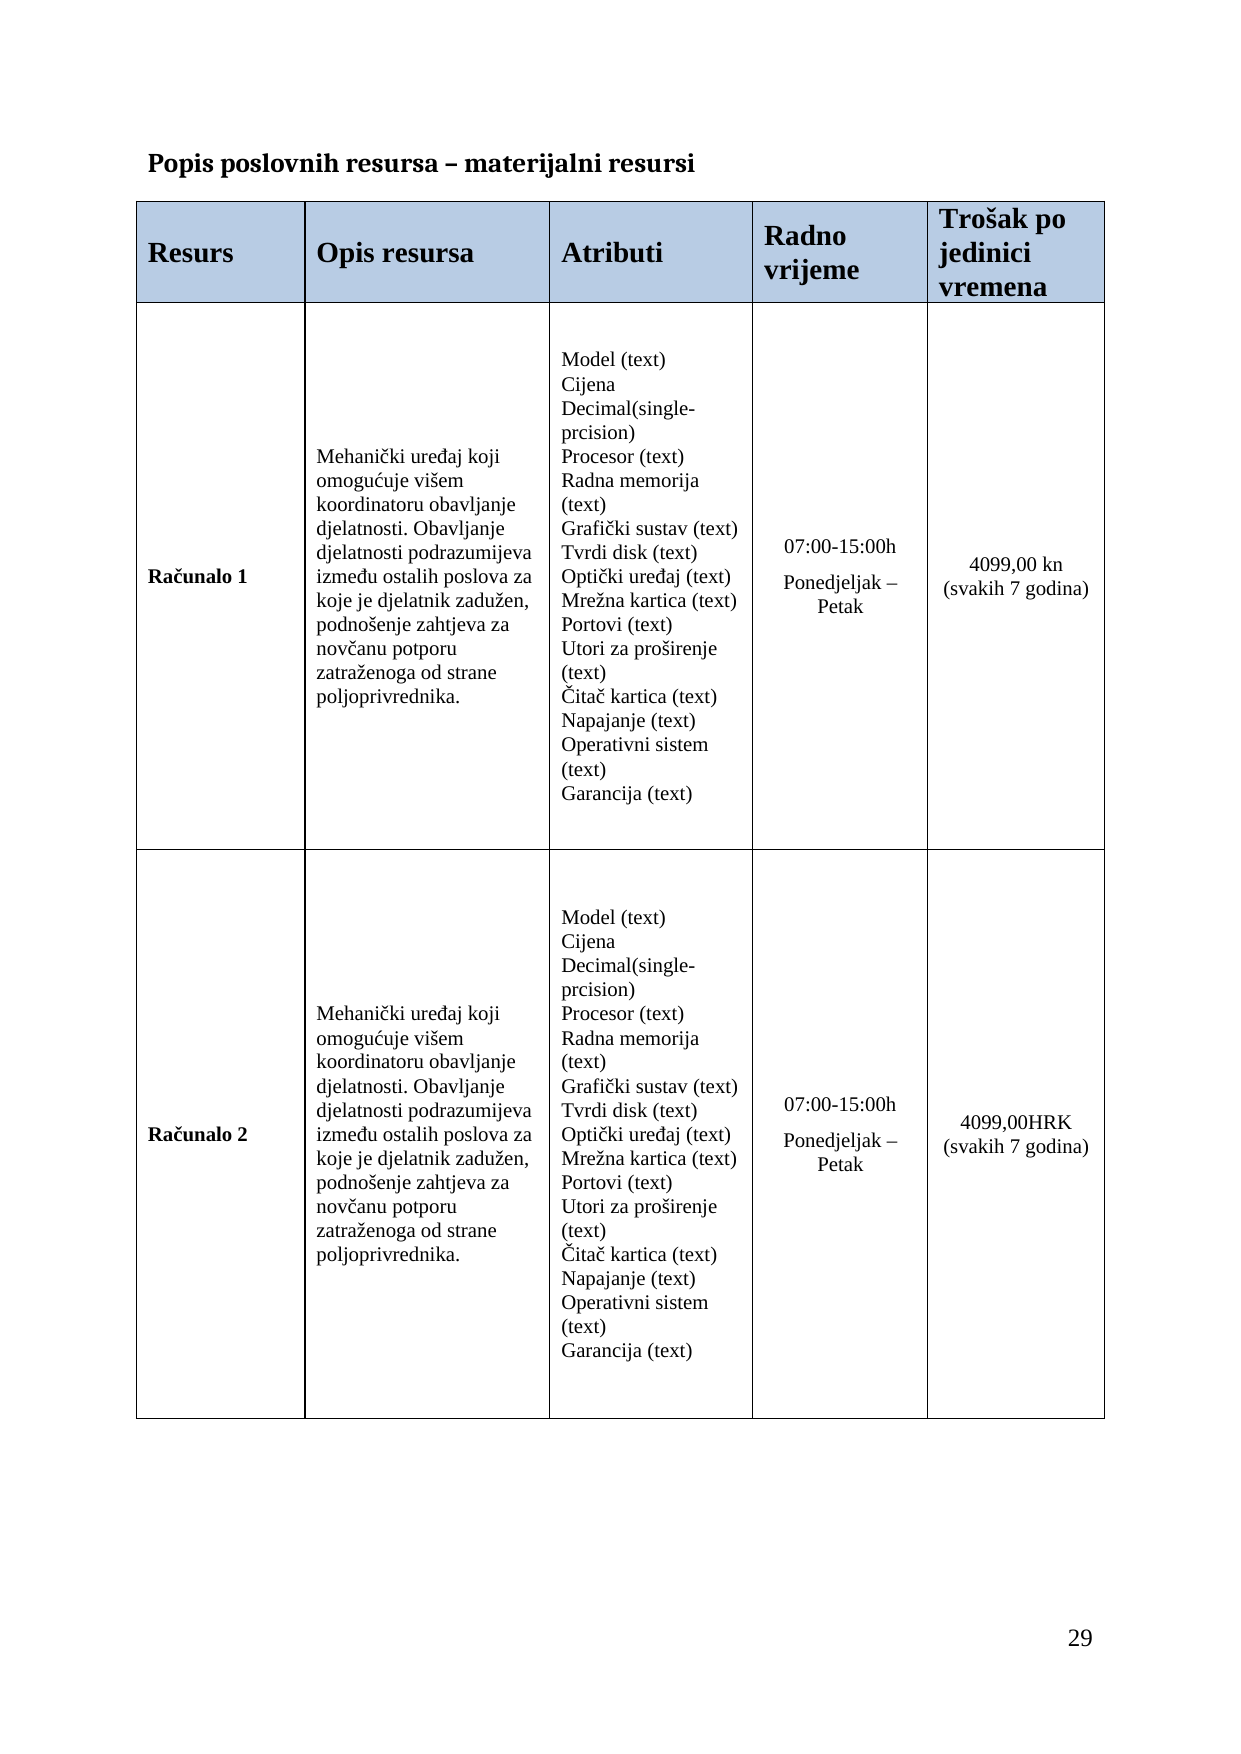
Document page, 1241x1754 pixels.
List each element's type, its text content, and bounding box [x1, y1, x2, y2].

table_cell Mehanički uređaj koji omogućuje višem koordinatoru obavljanje djelatnosti. Obavljanje djelatnosti podrazumijeva između ostalih poslova za koje je djelatnik zadužen, podnošenje zahtjeva za novčanu potporu zatraženoga od strane poljoprivrednika. [306, 850, 549, 1418]
table_cell 07:00-15:00h Ponedjeljak – Petak [753, 303, 927, 849]
subtitle Popis poslovnih resursa – materijalni resursi [148, 148, 1092, 179]
table_header Opis resursa [306, 202, 549, 302]
table_cell Model (text) Cijena Decimal(single-prcision) Procesor (text) Radna memorija (text) Grafički sustav (text) Tvrdi disk (text) Optički uređaj (text) Mrežna kartica (text) Portovi (text) Utori za proširenje (text) Čitač kartica (text) Napajanje (text) Operativni sistem (text) Garancija (text) [550, 303, 752, 849]
table_header Radno vrijeme [753, 202, 927, 302]
table_cell Računalo 2 [137, 850, 304, 1418]
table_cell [753, 850, 927, 1418]
table_header Trošak po jedinici vremena [928, 202, 1104, 302]
table_header Resurs [137, 202, 304, 302]
table_header Atributi [550, 202, 752, 302]
table_cell Mehanički uređaj koji omogućuje višem koordinatoru obavljanje djelatnosti. Obavljanje djelatnosti podrazumijeva između ostalih poslova za koje je djelatnik zadužen, podnošenje zahtjeva za novčanu potporu zatraženoga od strane poljoprivrednika. [306, 303, 549, 849]
table_cell 4099,00HRK (svakih 7 godina) [928, 850, 1104, 1418]
table_cell 4099,00 kn (svakih 7 godina) [928, 303, 1104, 849]
table_cell Model (text) Cijena Decimal(single-prcision) Procesor (text) Radna memorija (text) Grafički sustav (text) Tvrdi disk (text) Optički uređaj (text) Mrežna kartica (text) Portovi (text) Utori za proširenje (text) Čitač kartica (text) Napajanje (text) Operativni sistem (text) Garancija (text) [550, 850, 752, 1418]
table_cell Računalo 1 [137, 303, 304, 849]
